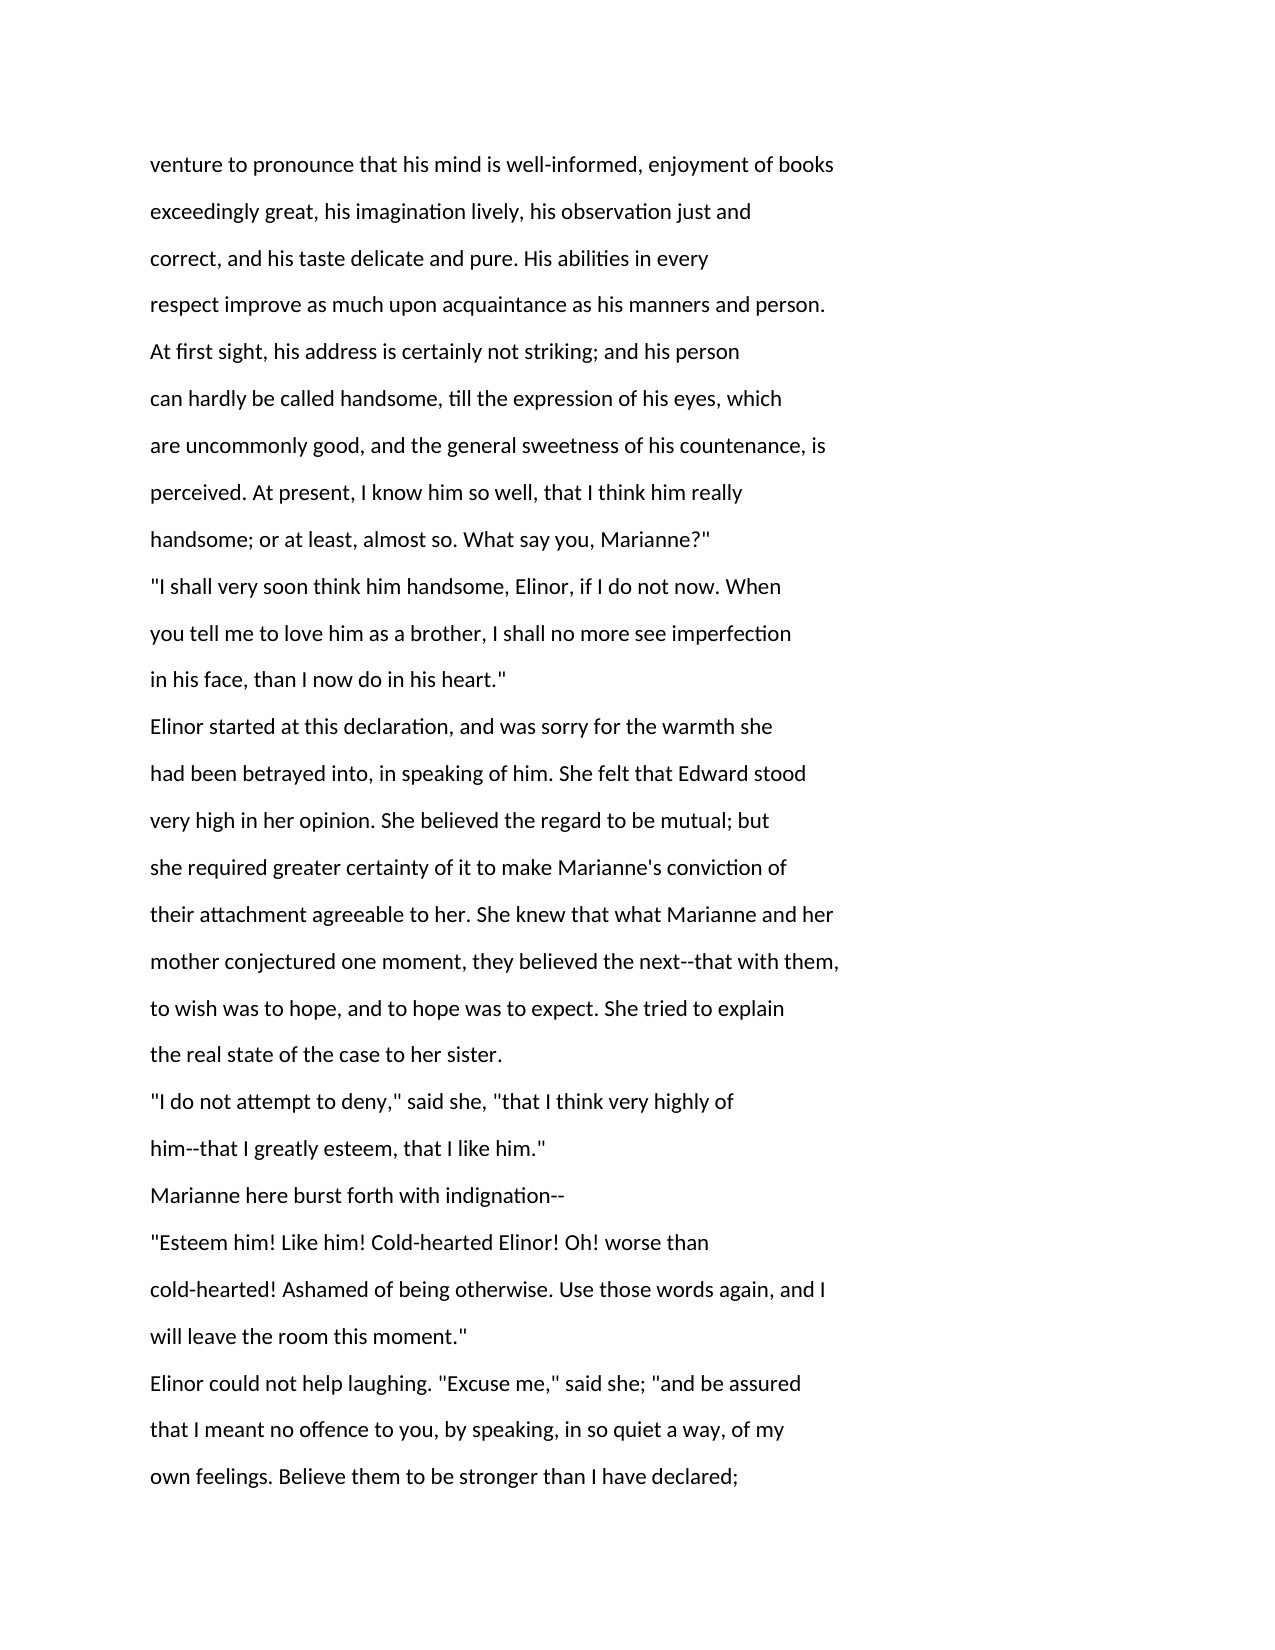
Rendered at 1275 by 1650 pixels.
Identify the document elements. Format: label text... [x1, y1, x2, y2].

text exceedingly great, his imagination lively, his observation just and [150, 197, 1125, 225]
text perceived. At present, I know him so well, that I think him really [150, 478, 1125, 506]
text Elinor could not help laughing. "Excuse me," said she; "and be assured [150, 1369, 1125, 1397]
text will leave the room this moment." [150, 1322, 1125, 1350]
text handsome; or at least, almost so. What say you, Marianne?" [150, 525, 1125, 553]
text Marianne here burst forth with indignation-- [150, 1181, 1125, 1209]
text own feelings. Believe them to be stronger than I have declared; [150, 1462, 1125, 1491]
text "Esteem him! Like him! Cold-hearted Elinor! Oh! worse than [150, 1228, 1125, 1256]
text had been betrayed into, in speaking of him. She felt that Edward stood [150, 759, 1125, 787]
text very high in her opinion. She believed the regard to be mutual; but [150, 806, 1125, 834]
text venture to pronounce that his mind is well-informed, enjoyment of books [150, 150, 1125, 178]
text "I shall very soon think him handsome, Elinor, if I do not now. When [150, 572, 1125, 600]
text are uncommonly good, and the general sweetness of his countenance, is [150, 431, 1125, 459]
text mother conjectured one moment, they believed the next--that with them, [150, 947, 1125, 975]
text him--that I greatly esteem, that I like him." [150, 1134, 1125, 1162]
text that I meant no offence to you, by speaking, in so quiet a way, of my [150, 1416, 1125, 1444]
text in his face, than I now do in his heart." [150, 666, 1125, 694]
text the real state of the case to her sister. [150, 1041, 1125, 1069]
text to wish was to hope, and to hope was to expect. She tried to explain [150, 994, 1125, 1022]
text cold-hearted! Ashamed of being otherwise. Use those words again, and I [150, 1275, 1125, 1303]
text correct, and his taste delicate and pure. His abilities in every [150, 244, 1125, 272]
text you tell me to love him as a brother, I shall no more see imperfection [150, 619, 1125, 647]
text their attachment agreeable to her. She knew that what Marianne and her [150, 900, 1125, 928]
text "I do not attempt to deny," said she, "that I think very highly of [150, 1087, 1125, 1116]
text At first sight, his address is certainly not striking; and his person [150, 337, 1125, 366]
text Elinor started at this declaration, and was sorry for the warmth she [150, 712, 1125, 741]
text respect improve as much upon acquaintance as his manners and person. [150, 291, 1125, 319]
text she required greater certainty of it to make Marianne's conviction of [150, 853, 1125, 881]
text can hardly be called handsome, till the expression of his eyes, which [150, 384, 1125, 412]
